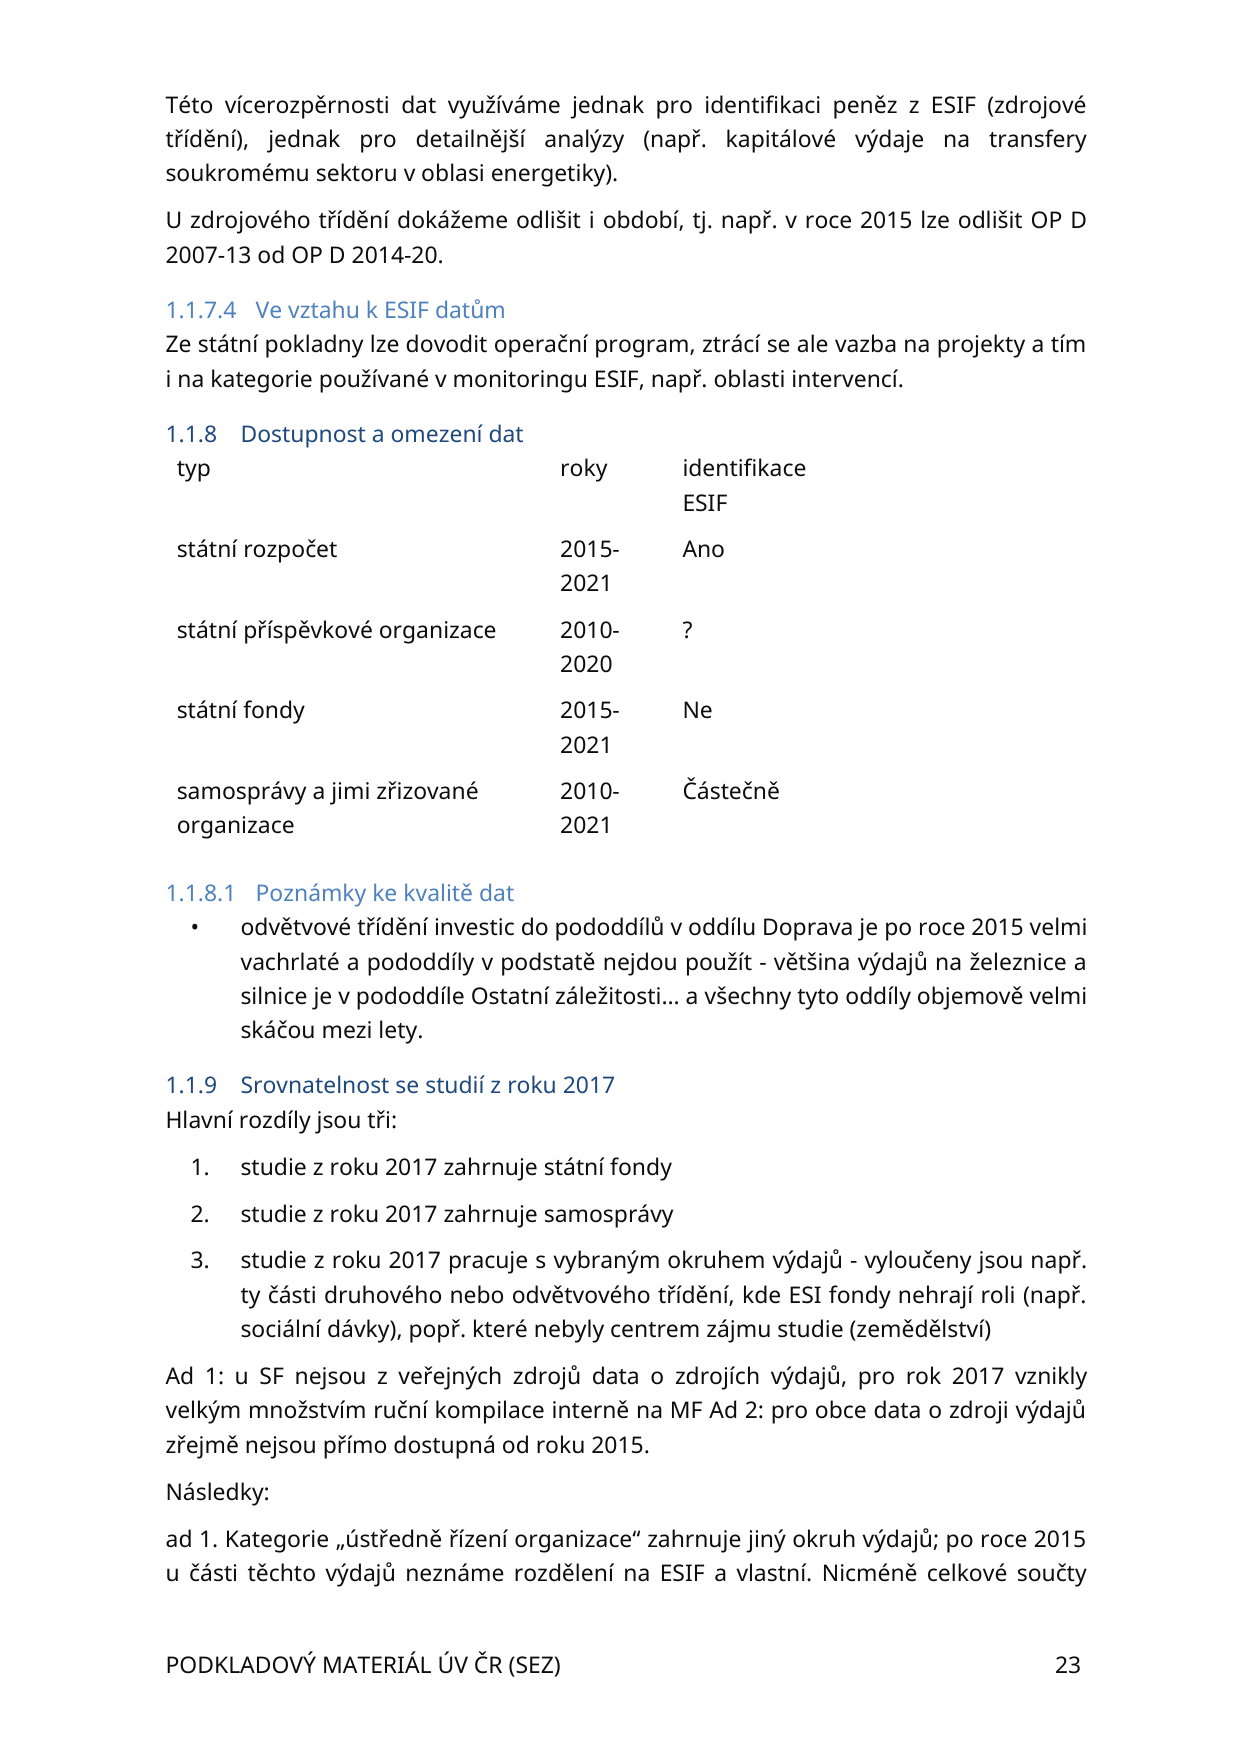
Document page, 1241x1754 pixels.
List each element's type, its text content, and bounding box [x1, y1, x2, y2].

subtitle Srovnatelnost se studií z roku 2017 [165, 1069, 1088, 1101]
text Ad 1: u SF nejsou z veřejných zdrojů data o zdrojích výdajů, pro rok 2017 vznikly velkým množstvím ruční kompilace interně na MF Ad 2: pro obce data o zdroji výdajů zřejmě nejsou přímo dostupná od roku 2015. [165, 1360, 1088, 1460]
table_cell Ano [671, 533, 843, 614]
table_cell státní příspěvkové organizace [165, 614, 549, 694]
list studie z roku 2017 pracuje s vybraným okruhem výdajů - vyloučeny jsou např. ty části druhového nebo odvětvového třídění, kde ESI fondy nehrají roli (např. sociální dávky), popř. které nebyly centrem zájmu studie (zemědělství) [190, 1244, 1088, 1344]
table_cell 2010-2020 [549, 614, 671, 694]
text Této vícerozpěrnosti dat využíváme jednak pro identifikaci peněz z ESIF (zdrojové třídění), jednak pro detailnější analýzy (např. kapitálové výdaje na transfery soukromému sektoru v oblasi energetiky). [165, 89, 1088, 189]
text Ze státní pokladny lze dovodit operační program, ztrácí se ale vazba na projekty a tím i na kategorie používané v monitoringu ESIF, např. oblasti intervencí. [165, 328, 1088, 394]
table_cell státní rozpočet [165, 533, 549, 614]
table_cell Částečně [671, 775, 843, 856]
table_cell Ne [671, 694, 843, 775]
table_cell státní fondy [165, 694, 549, 775]
list studie z roku 2017 zahrnuje samosprávy [190, 1197, 1088, 1229]
text U zdrojového třídění dokážeme odlišit i období, tj. např. v roce 2015 lze odlišit OP D 2007-13 od OP D 2014-20. [165, 204, 1088, 270]
list studie z roku 2017 zahrnuje státní fondy [190, 1151, 1088, 1182]
table_header roky [549, 452, 671, 533]
text Následky: [165, 1476, 1088, 1507]
subtitle Dostupnost a omezení dat [165, 418, 1088, 449]
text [165, 1522, 1088, 1588]
table_cell 2015-2021 [549, 533, 671, 614]
text Hlavní rozdíly jsou tři: [165, 1104, 1088, 1135]
table_header identifikace ESIF [671, 452, 843, 533]
table_cell 2010-2021 [549, 775, 671, 856]
list odvětvové třídění investic do pododdílů v oddílu Doprava je po roce 2015 velmi vachrlaté a pododdíly v podstatě nejdou použít - většina výdajů na železnice a silnice je v pododdíle Ostatní záležitosti… a všechny tyto oddíly objemově velmi skáčou mezi lety. [190, 911, 1088, 1045]
table_header typ [165, 452, 549, 533]
table_cell 2015-2021 [549, 694, 671, 775]
subtitle Ve vztahu k ESIF datům [165, 294, 1088, 325]
table_cell samosprávy a jimi zřizované organizace [165, 775, 549, 856]
subtitle Poznámky ke kvalitě dat [165, 877, 1088, 908]
table_cell ? [671, 614, 843, 694]
